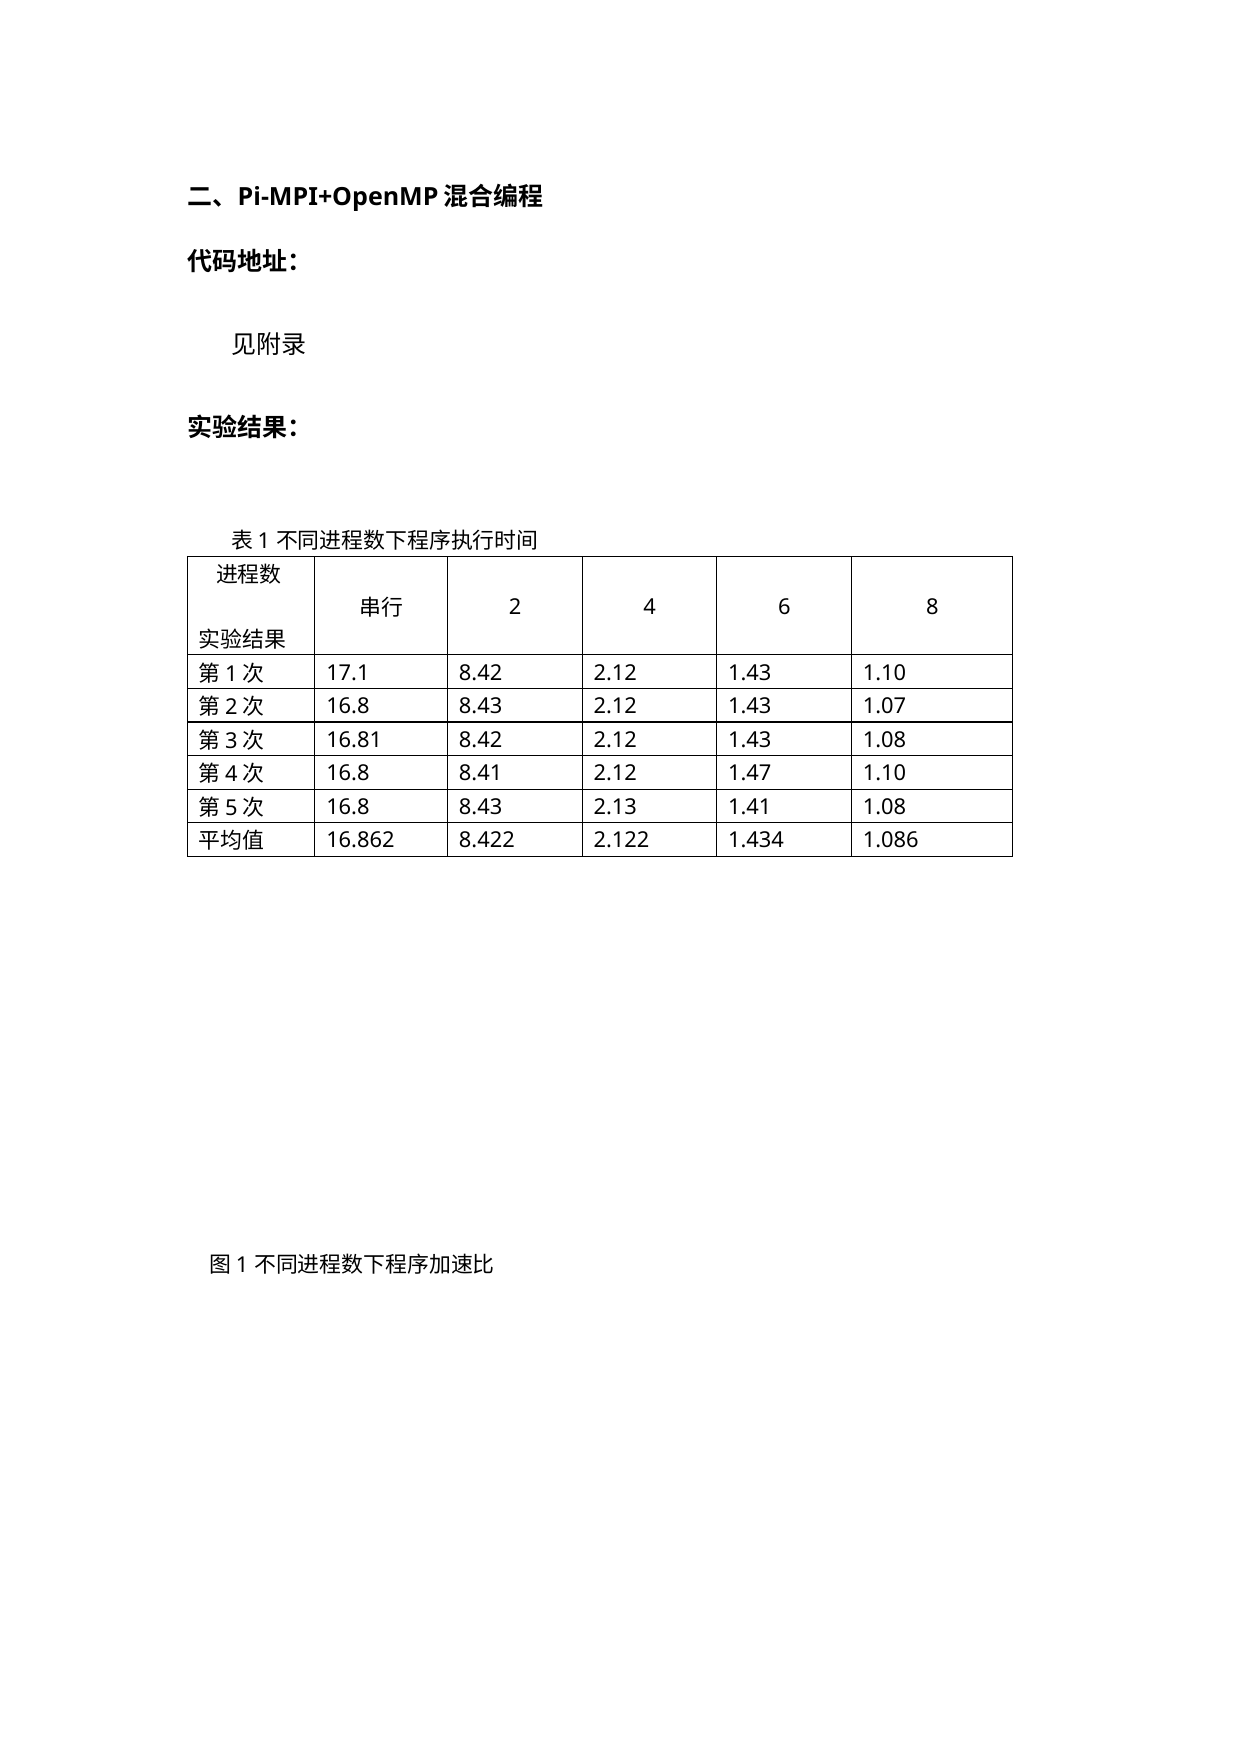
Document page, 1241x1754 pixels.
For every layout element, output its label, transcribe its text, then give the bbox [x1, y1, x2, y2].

table_cell 2.122 [583, 823, 716, 856]
table_cell 8.422 [448, 823, 582, 856]
table_cell 2.12 [583, 723, 716, 755]
table_cell 16.862 [315, 823, 447, 856]
table_cell 1.08 [852, 723, 1012, 755]
table_cell 1.43 [717, 723, 851, 755]
text 见附录 [187, 310, 1053, 375]
table_cell 1.47 [717, 756, 851, 788]
table_cell 第5次 [188, 790, 314, 822]
text 图1 不同进程数下程序加速比 [187, 1247, 1053, 1279]
table_header 2 [448, 557, 582, 654]
table_cell 8.42 [448, 655, 582, 688]
table_cell 2.12 [583, 689, 716, 721]
text 表1 不同进程数下程序执行时间 [187, 523, 1053, 556]
table_cell 平均值 [188, 823, 314, 856]
table_header 进程数 实验结果 [188, 557, 314, 654]
table_cell 1.43 [717, 655, 851, 688]
table_cell 8.43 [448, 790, 582, 822]
table_cell 第1次 [188, 655, 314, 688]
table_cell 16.81 [315, 723, 447, 755]
table_cell 8.43 [448, 689, 582, 721]
table_cell 1.10 [852, 655, 1012, 688]
table_cell 1.07 [852, 689, 1012, 721]
table_cell 第4次 [188, 756, 314, 788]
table_cell 17.1 [315, 655, 447, 688]
table_cell 16.8 [315, 756, 447, 788]
table_cell 1.434 [717, 823, 851, 856]
table_header 6 [717, 557, 851, 654]
table_cell 8.42 [448, 723, 582, 755]
table_cell 16.8 [315, 790, 447, 822]
table_cell 16.8 [315, 689, 447, 721]
table_cell 2.12 [583, 655, 716, 688]
table_cell 1.43 [717, 689, 851, 721]
table_cell 8.41 [448, 756, 582, 788]
text 代码地址： [187, 227, 1053, 292]
table_cell 2.12 [583, 756, 716, 788]
table_cell 1.10 [852, 756, 1012, 788]
table_header 4 [583, 557, 716, 654]
table_cell 1.08 [852, 790, 1012, 822]
table_header 串行 [315, 557, 447, 654]
table_cell 1.086 [852, 823, 1012, 856]
table_cell 1.41 [717, 790, 851, 822]
text 实验结果： [187, 393, 1053, 458]
table_cell 2.13 [583, 790, 716, 822]
table_header 8 [852, 557, 1012, 654]
table_cell 第3次 [188, 723, 314, 755]
table_cell 第2次 [188, 689, 314, 721]
text 二、Pi-MPI+OpenMP混合编程 [187, 162, 1053, 227]
